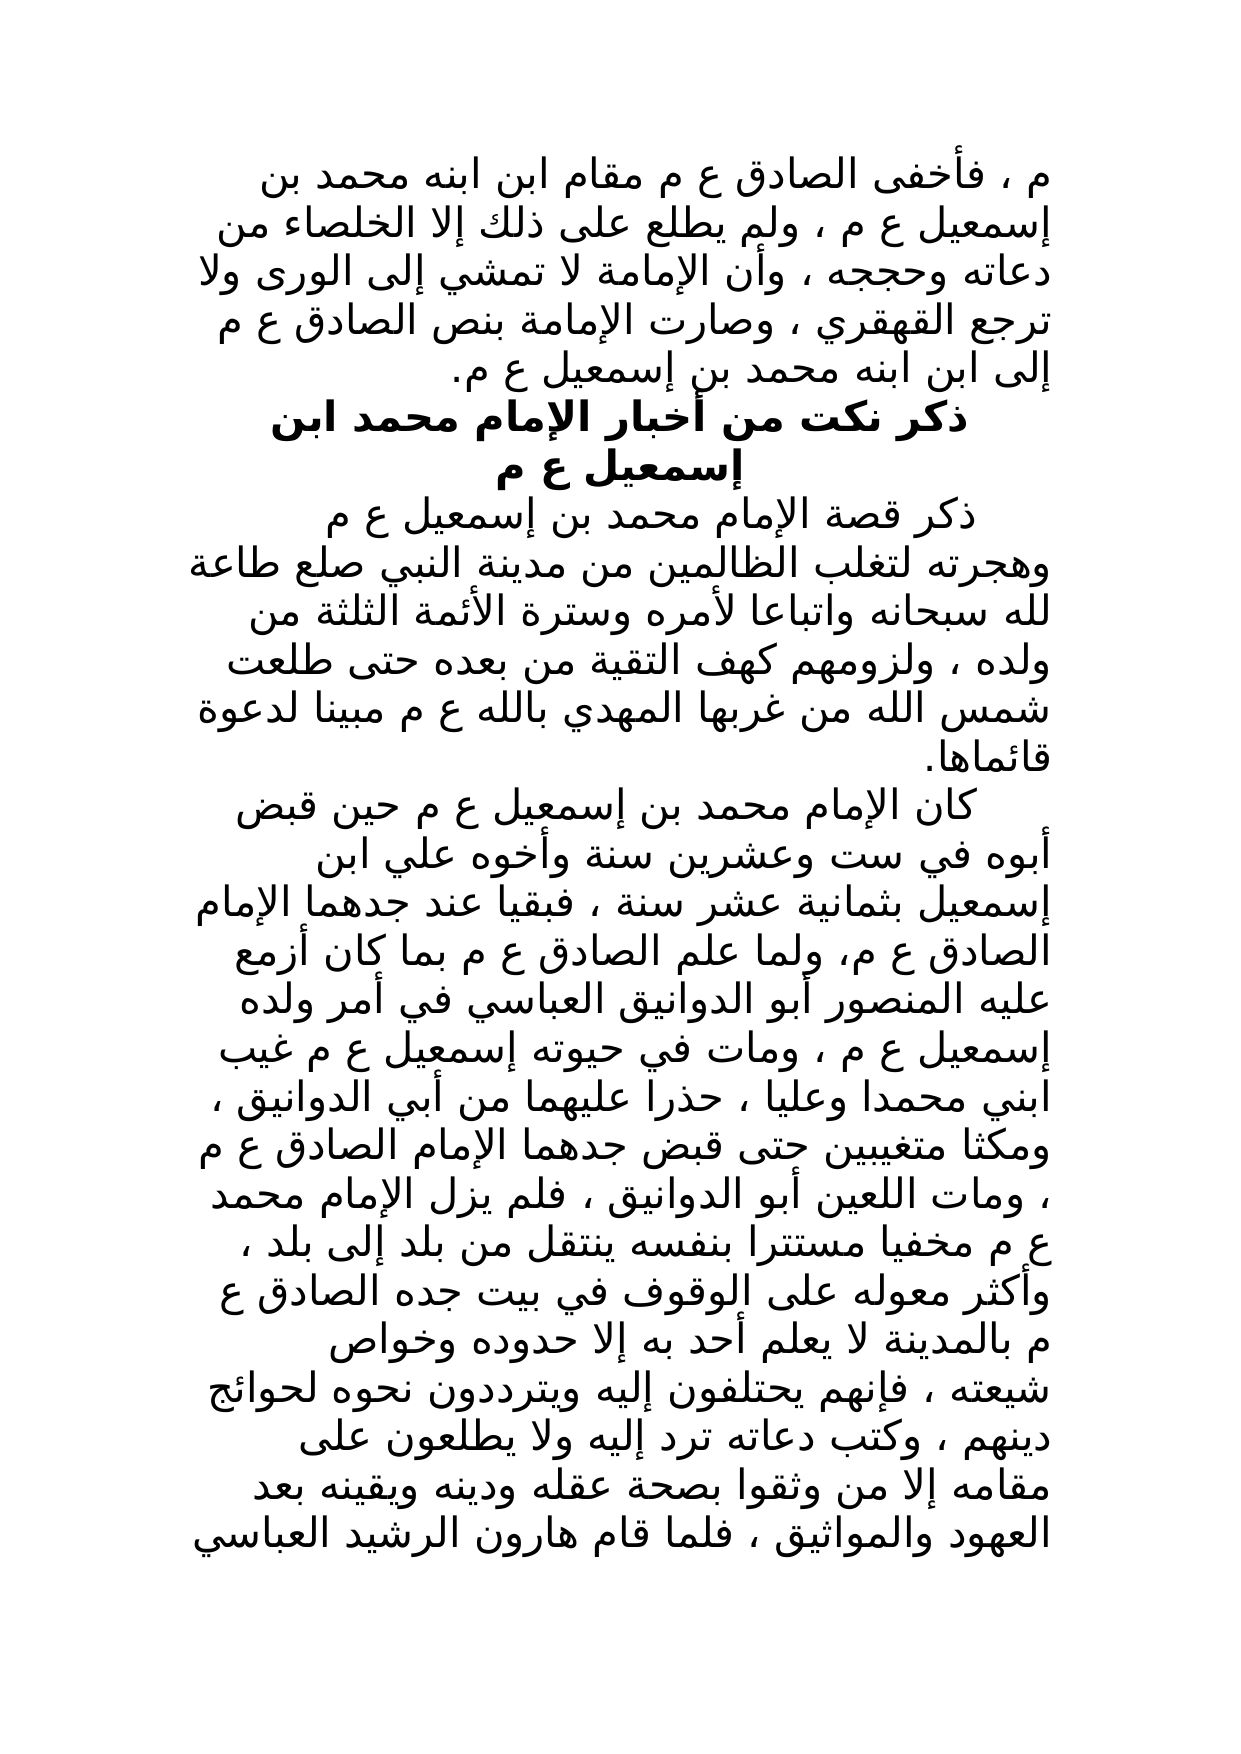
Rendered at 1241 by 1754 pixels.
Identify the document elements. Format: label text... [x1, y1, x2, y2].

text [187, 150, 1053, 393]
text ذكر قصة الإمام محمد بن إسمعيل ع م وهجرته لتغلب الظالمين من مدينة النبي صلع طاعة لله سبحانه واتباعا لأمره وسترة الأئمة الثلثة من ولده ، ولزومهم كهف التقية من بعده حتى طلعت شمس الله من غربها المهدي بالله ع م مبينا لدعوة قائماها. [187, 490, 1053, 781]
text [187, 781, 1053, 1558]
text ذكر نكت من أخبار الإمام محمد ابن إسمعيل ع م [187, 393, 1053, 490]
